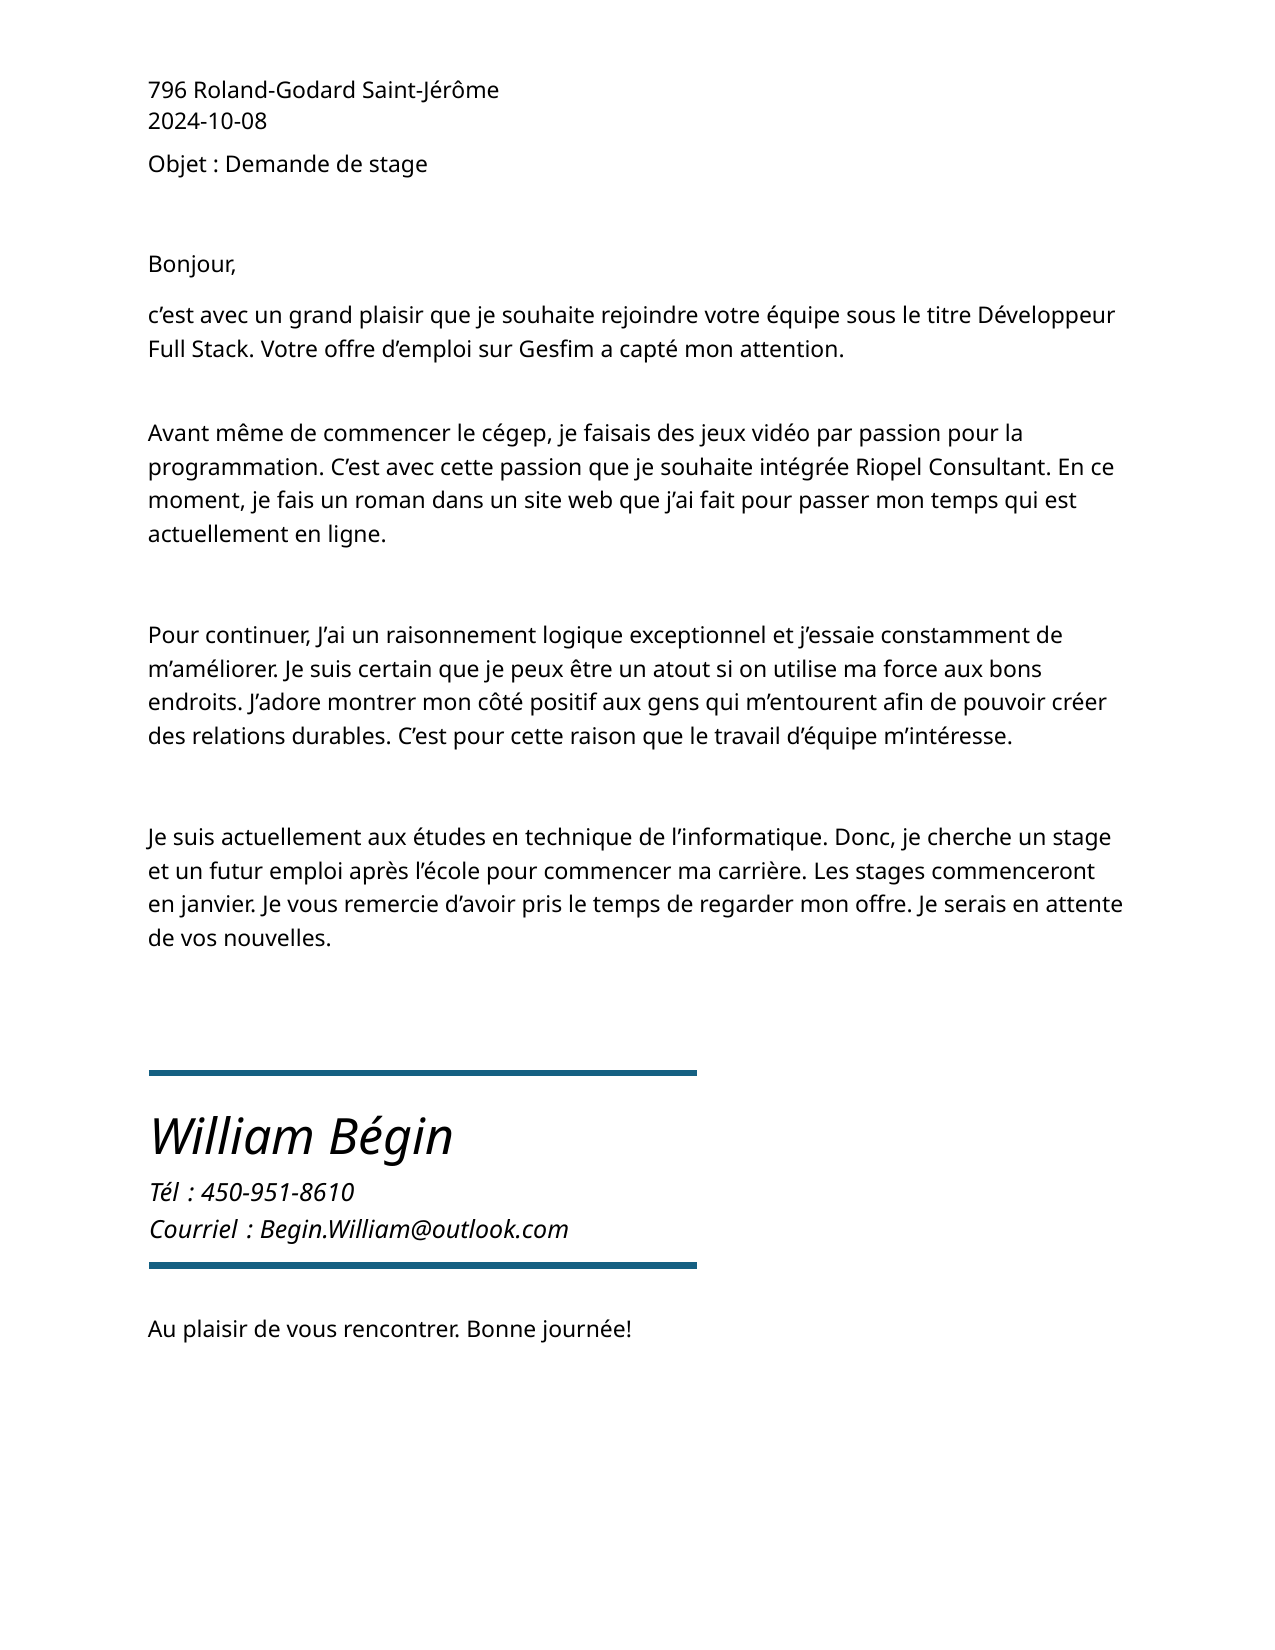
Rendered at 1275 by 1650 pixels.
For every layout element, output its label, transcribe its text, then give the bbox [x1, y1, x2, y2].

text Avant même de commencer le cégep, je faisais des jeux vidéo par passion pour la programmation. C’est avec cette passion que je souhaite intégrée Riopel Consultant. En ce moment, je fais un roman dans un site web que j’ai fait pour passer mon temps qui est actuellement en ligne. [148, 417, 1127, 549]
text Je suis actuellement aux études en technique de l’informatique. Donc, je cherche un stage et un futur emploi après l’école pour commencer ma carrière. Les stages commenceront en janvier. Je vous remercie d’avoir pris le temps de regarder mon offre. Je serais en attente de vos nouvelles. [148, 821, 1127, 953]
text Au plaisir de vous rencontrer. Bonne journée! [148, 1023, 1127, 1344]
text Bonjour, [148, 248, 1127, 280]
text Objet : Demande de stage [148, 148, 1127, 179]
text c’est avec un grand plaisir que je souhaite rejoindre votre équipe sous le titre Développeur Full Stack. Votre offre d’emploi sur Gesfim a capté mon attention. [148, 299, 1127, 398]
text Pour continuer, J’ai un raisonnement logique exceptionnel et j’essaie constamment de m’améliorer. Je suis certain que je peux être un atout si on utilise ma force aux bons endroits. J’adore montrer mon côté positif aux gens qui m’entourent afin de pouvoir créer des relations durables. C’est pour cette raison que le travail d’équipe m’intéresse. [148, 619, 1127, 751]
